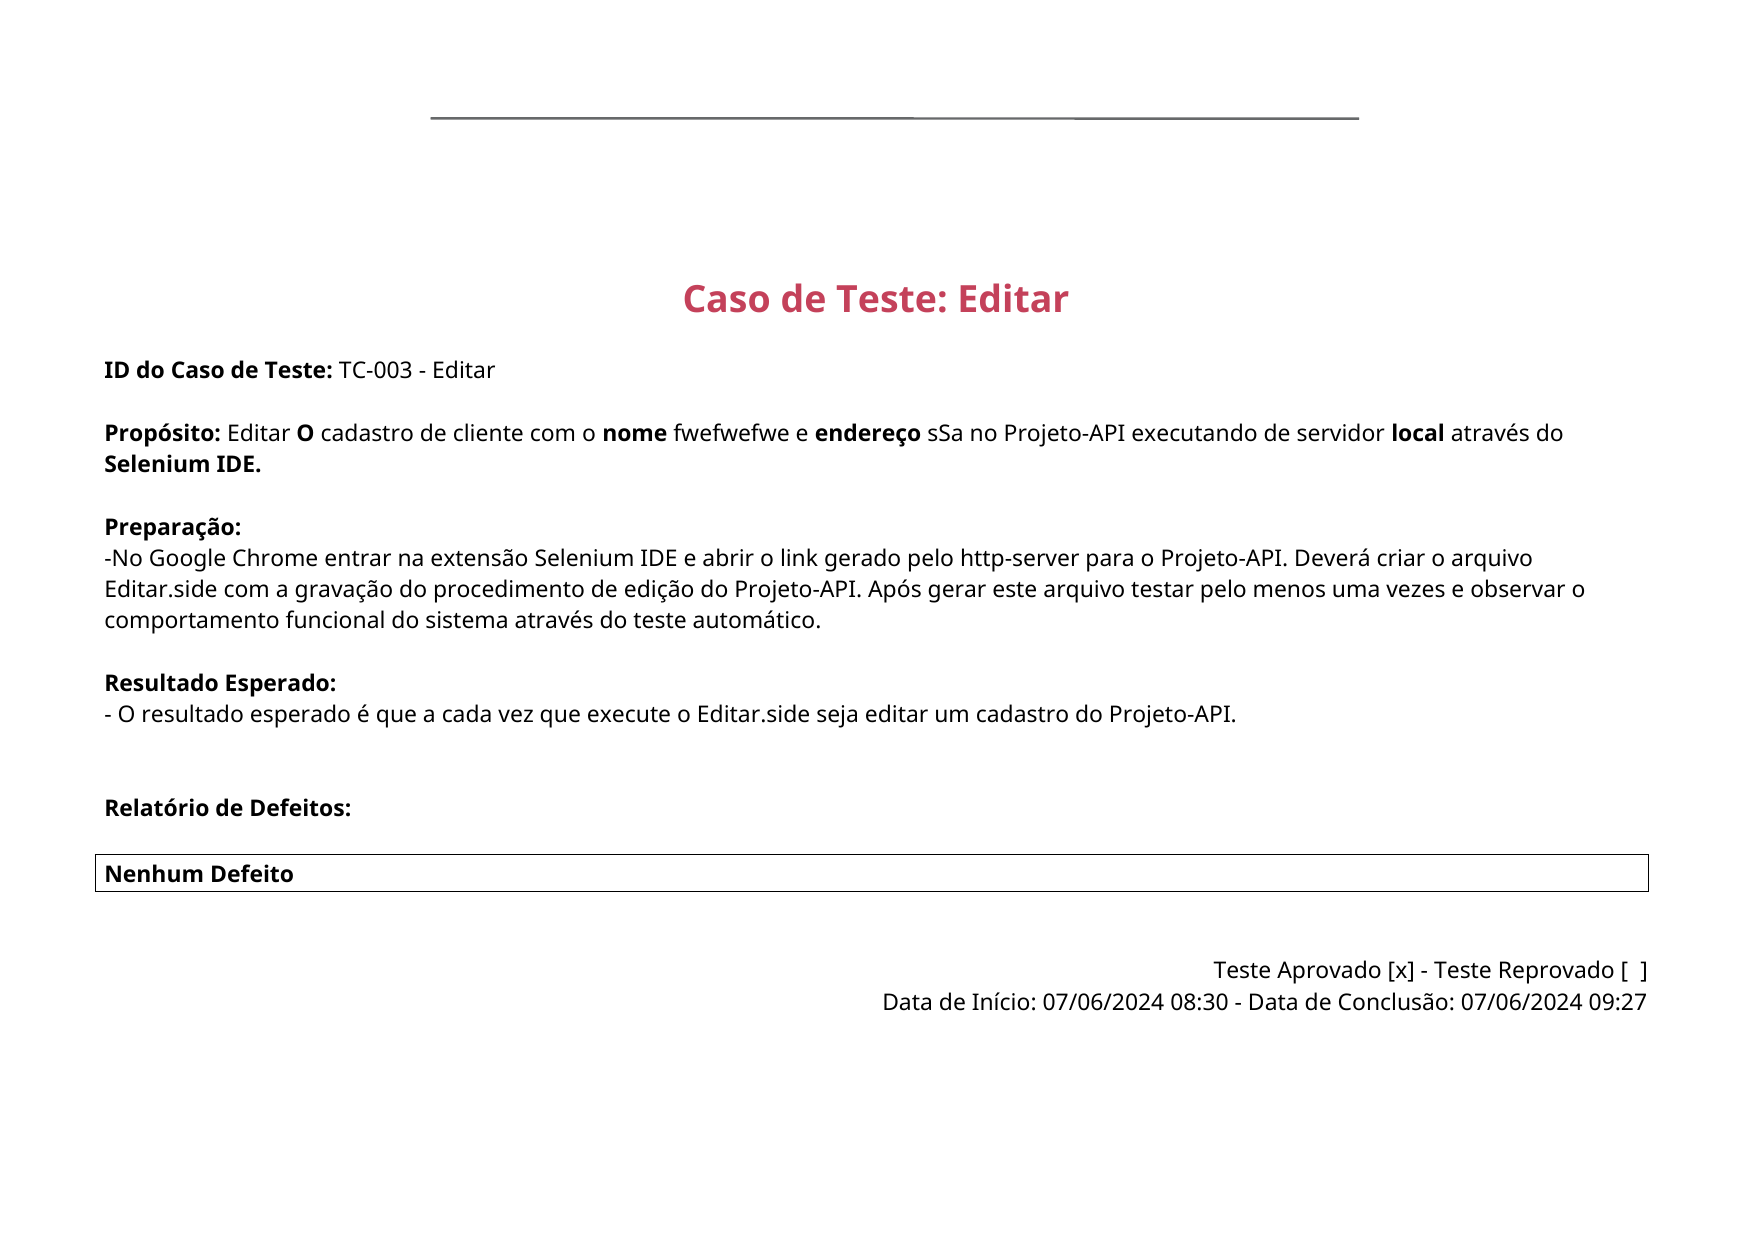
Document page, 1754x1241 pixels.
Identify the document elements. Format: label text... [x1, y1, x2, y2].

text Propósito: Editar O cadastro de cliente com o nome fwefwefwe e endereço sSa no Projeto-API executando de servidor local através do Selenium IDE. [104, 417, 1648, 479]
text Data de Início: 07/06/2024 08:30 - Data de Conclusão: 07/06/2024 09:27 [104, 986, 1648, 1017]
text Teste Aprovado [x] - Teste Reprovado [ ] [104, 954, 1648, 986]
subtitle Caso de Teste: Editar [104, 272, 1648, 323]
text Resultado Esperado: [104, 667, 1648, 698]
text Relatório de Defeitos: [104, 792, 1648, 823]
text Nenhum Defeito [96, 855, 1648, 891]
text - O resultado esperado é que a cada vez que execute o Editar.side seja editar um cadastro do Projeto-API. [104, 698, 1648, 729]
text ID do Caso de Teste: TC-003 - Editar [104, 354, 1648, 386]
text -No Google Chrome entrar na extensão Selenium IDE e abrir o link gerado pelo http-server para o Projeto-API. Deverá criar o arquivo Editar.side com a gravação do procedimento de edição do Projeto-API. Após gerar este arquivo testar pelo menos uma vezes e observar o comportamento funcional do sistema através do teste automático. [104, 542, 1648, 636]
text Preparação: [104, 511, 1648, 542]
